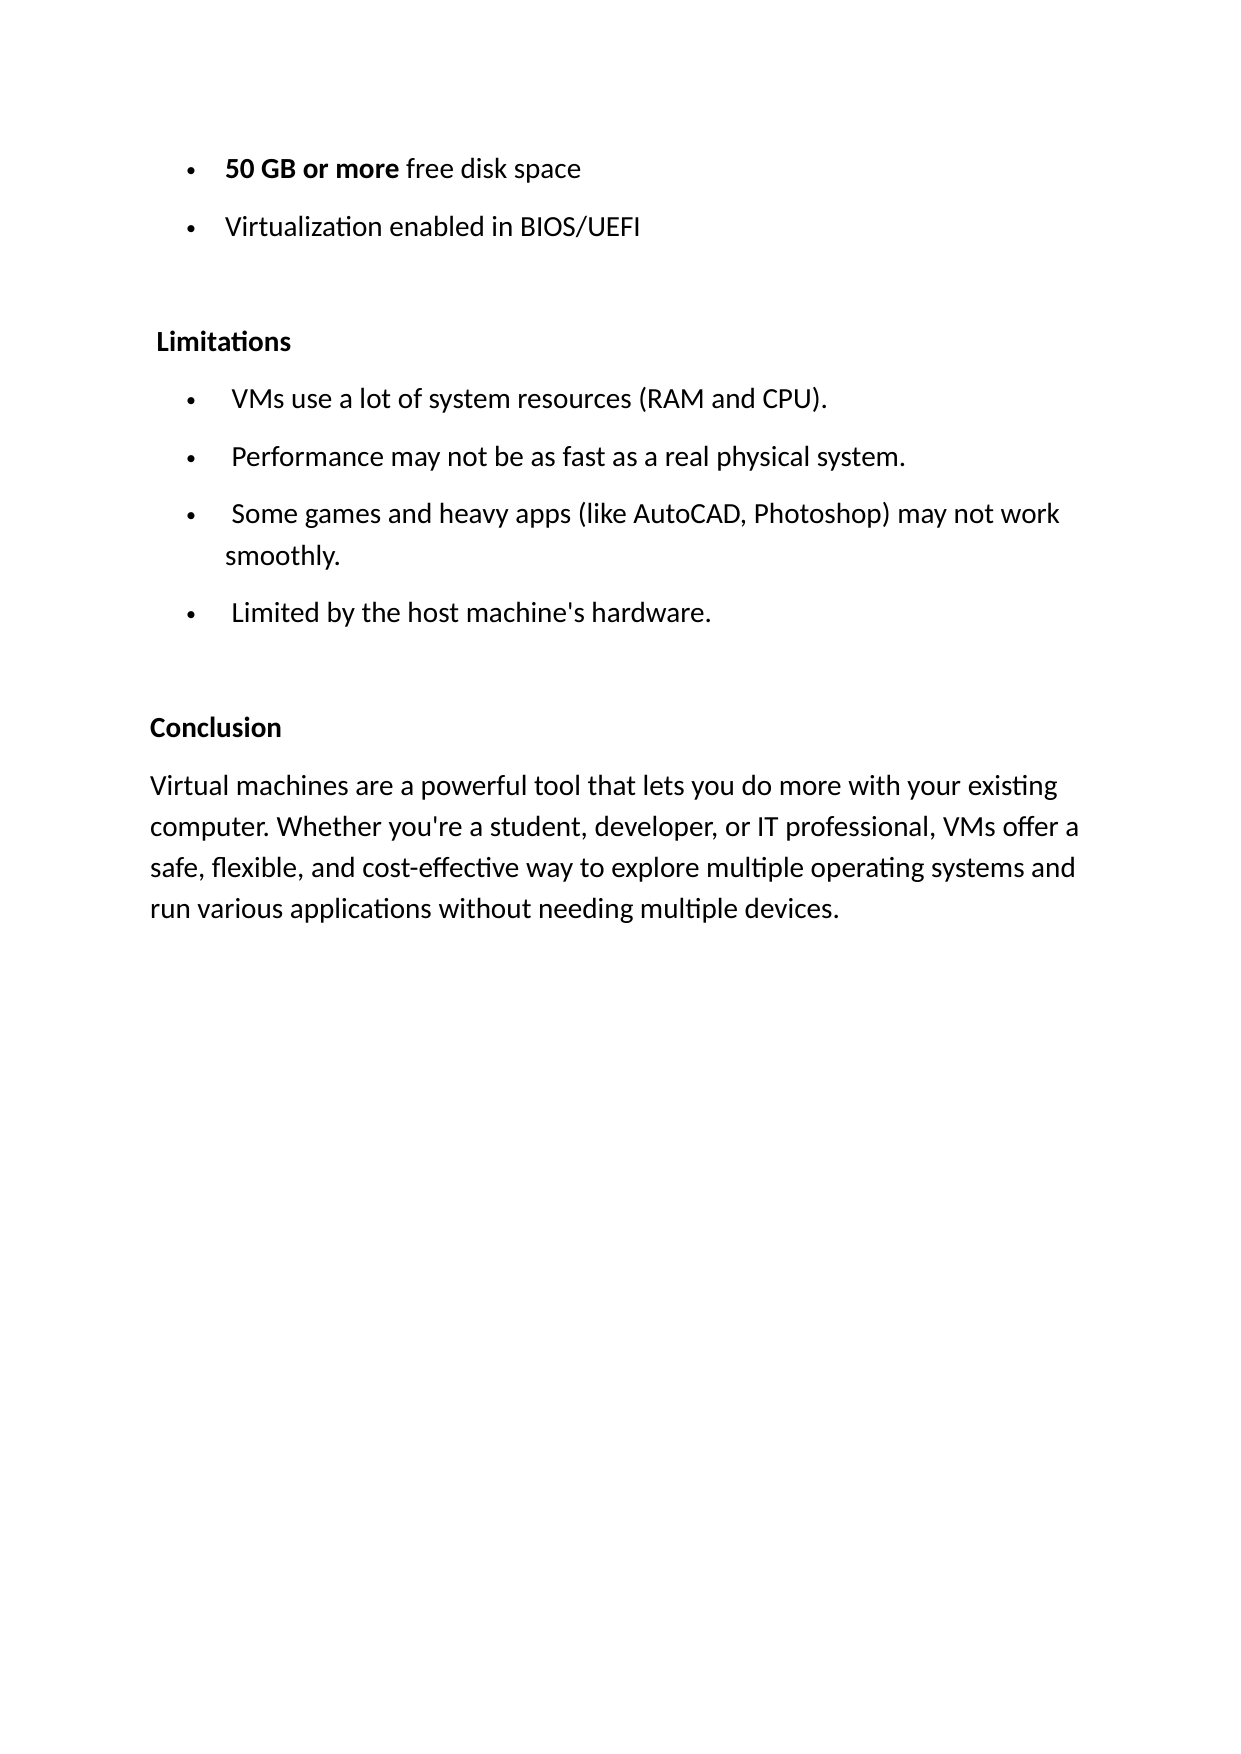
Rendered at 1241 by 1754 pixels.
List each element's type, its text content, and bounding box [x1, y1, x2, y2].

list Some games and heavy apps (like AutoCAD, Photoshop) may not work smoothly. [187, 496, 1090, 572]
list 50 GB or more free disk space [187, 150, 1090, 186]
list Virtualization enabled in BIOS/UEFI [187, 208, 1090, 243]
text Limitations [150, 323, 1090, 358]
text Virtual machines are a powerful tool that lets you do more with your existing computer. Whether you're a student, developer, or IT professional, VMs offer a safe, flexible, and cost-effective way to explore multiple operating systems and run various applications without needing multiple devices. [150, 767, 1090, 925]
text Conclusion [150, 709, 1090, 745]
list Performance may not be as fast as a real physical system. [187, 438, 1090, 474]
list Limited by the host machine's hardware. [187, 594, 1090, 630]
list VMs use a lot of system resources (RAM and CPU). [187, 380, 1090, 416]
